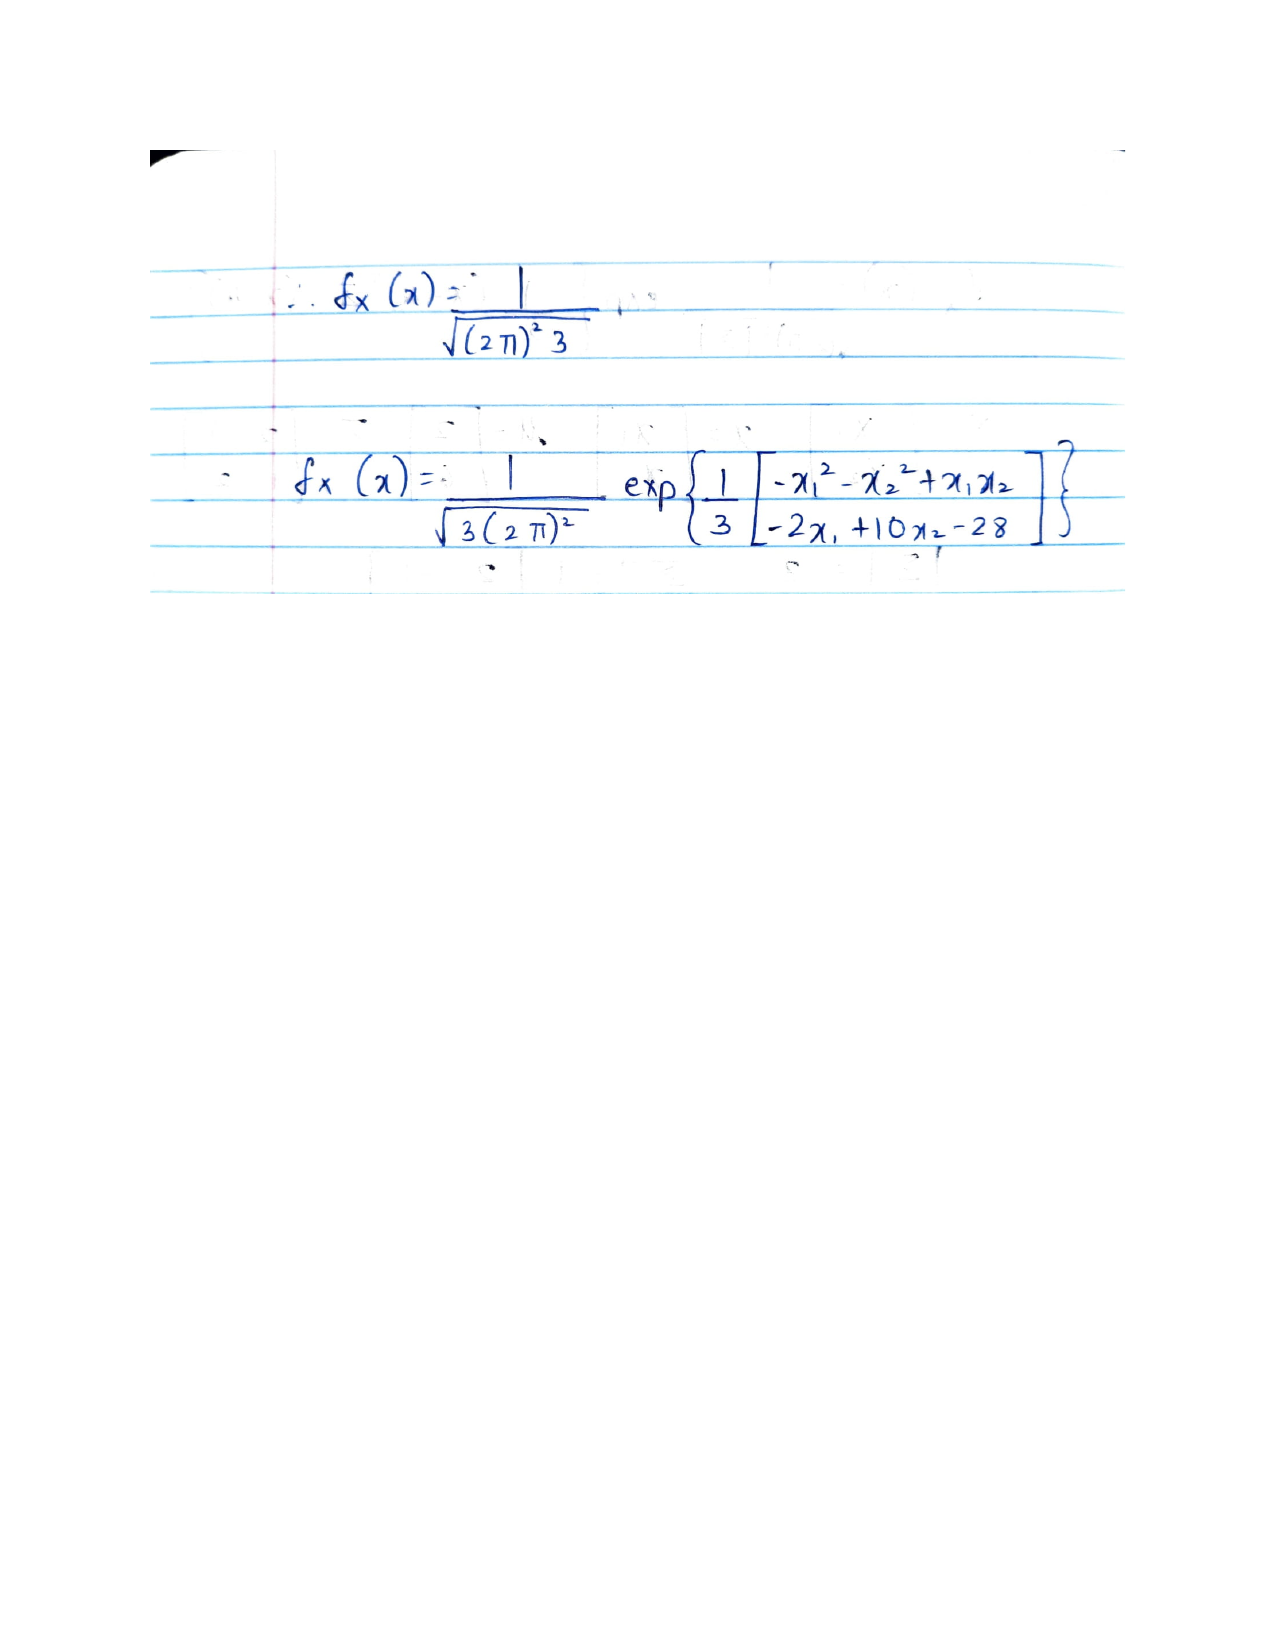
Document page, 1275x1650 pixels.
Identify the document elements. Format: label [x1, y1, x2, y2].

picture [150, 150, 1125, 594]
